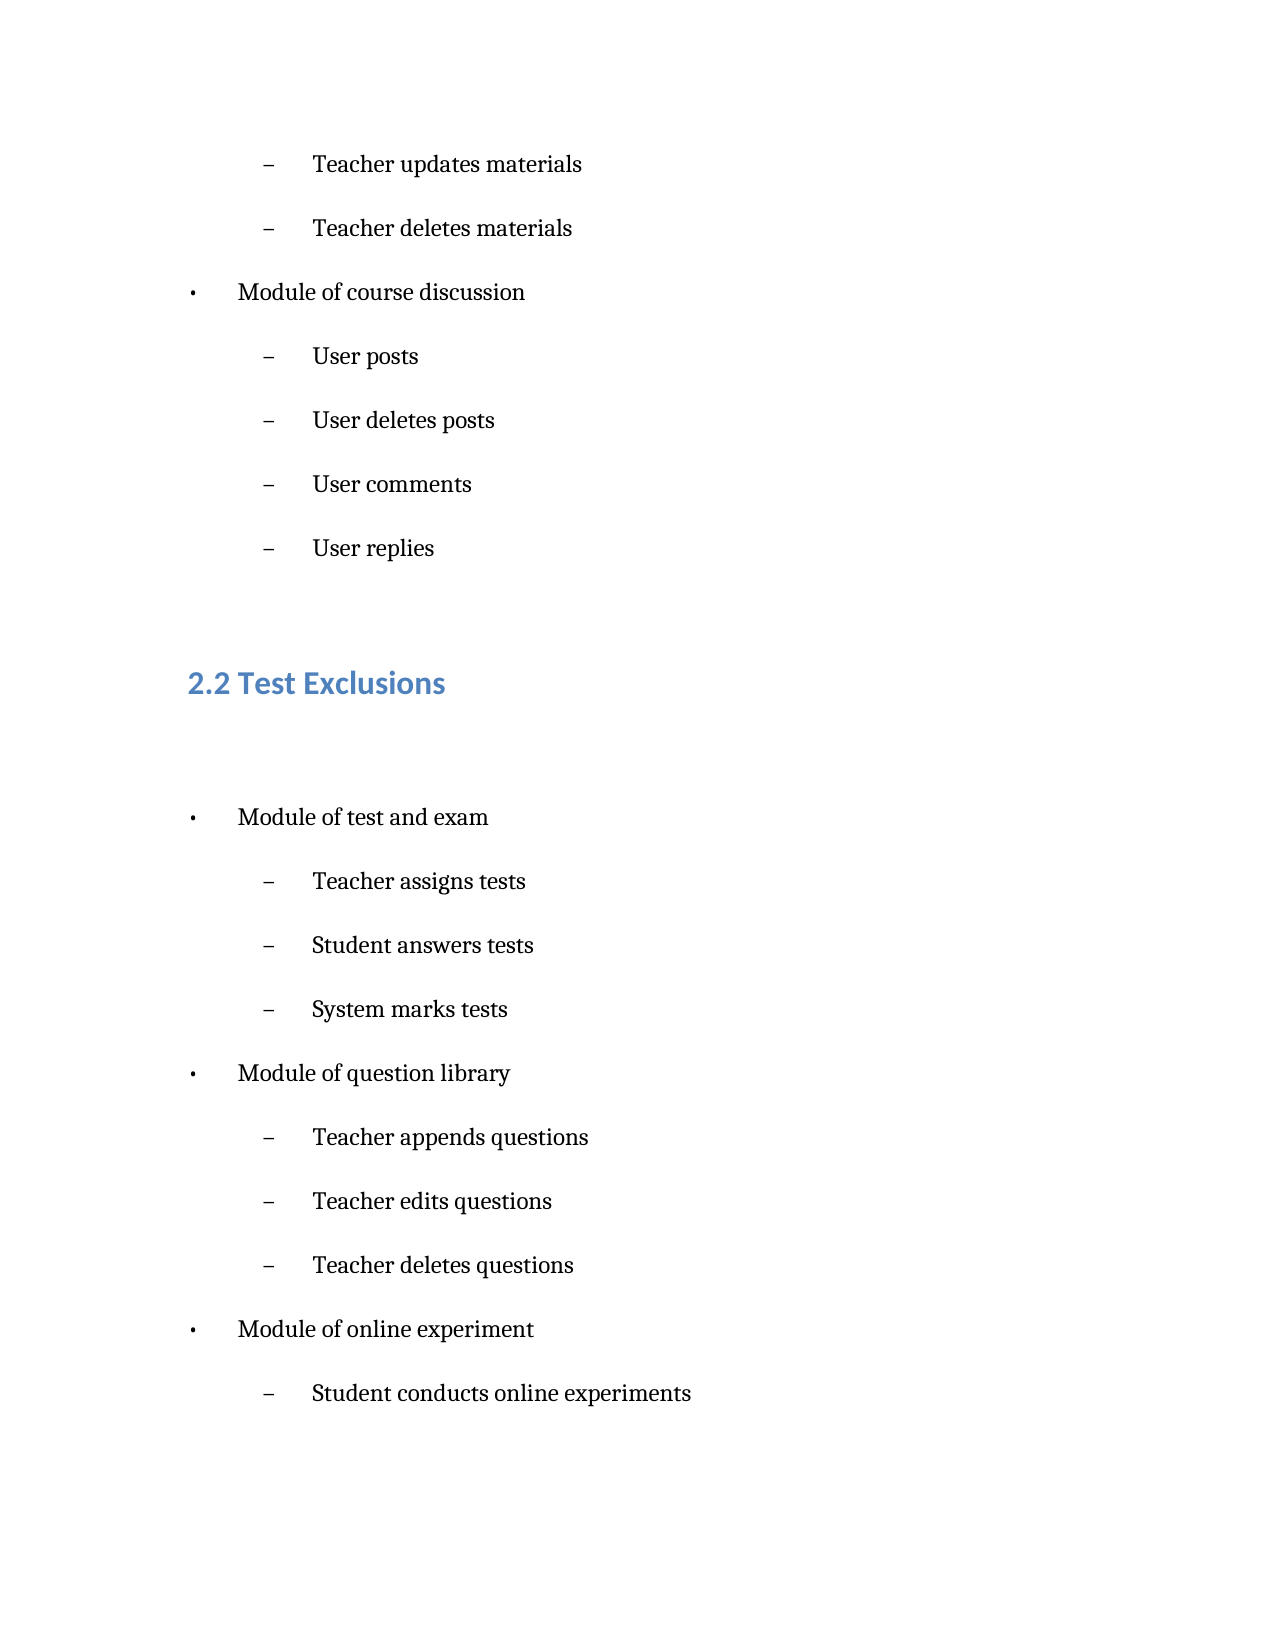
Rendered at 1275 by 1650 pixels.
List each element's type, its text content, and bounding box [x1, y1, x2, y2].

list User deletes posts [262, 406, 1087, 434]
list Student answers tests [262, 931, 1087, 960]
list Module of question library [187, 1059, 1087, 1088]
list Teacher assigns tests [262, 867, 1087, 896]
list Module of online experiment [187, 1315, 1087, 1344]
list User replies [262, 534, 1087, 562]
list User comments [262, 470, 1087, 498]
list Teacher deletes questions [262, 1251, 1087, 1280]
list Teacher appends questions [262, 1123, 1087, 1152]
list Teacher updates materials [262, 150, 1087, 179]
list Student conducts online experiments [262, 1379, 1087, 1408]
list Teacher deletes materials [262, 214, 1087, 243]
list Module of test and exam [187, 803, 1087, 832]
subtitle 2.2 Test Exclusions [187, 662, 1087, 702]
list Module of course discussion [187, 278, 1087, 307]
list System marks tests [262, 995, 1087, 1024]
list User posts [262, 342, 1087, 371]
list Teacher edits questions [262, 1187, 1087, 1216]
